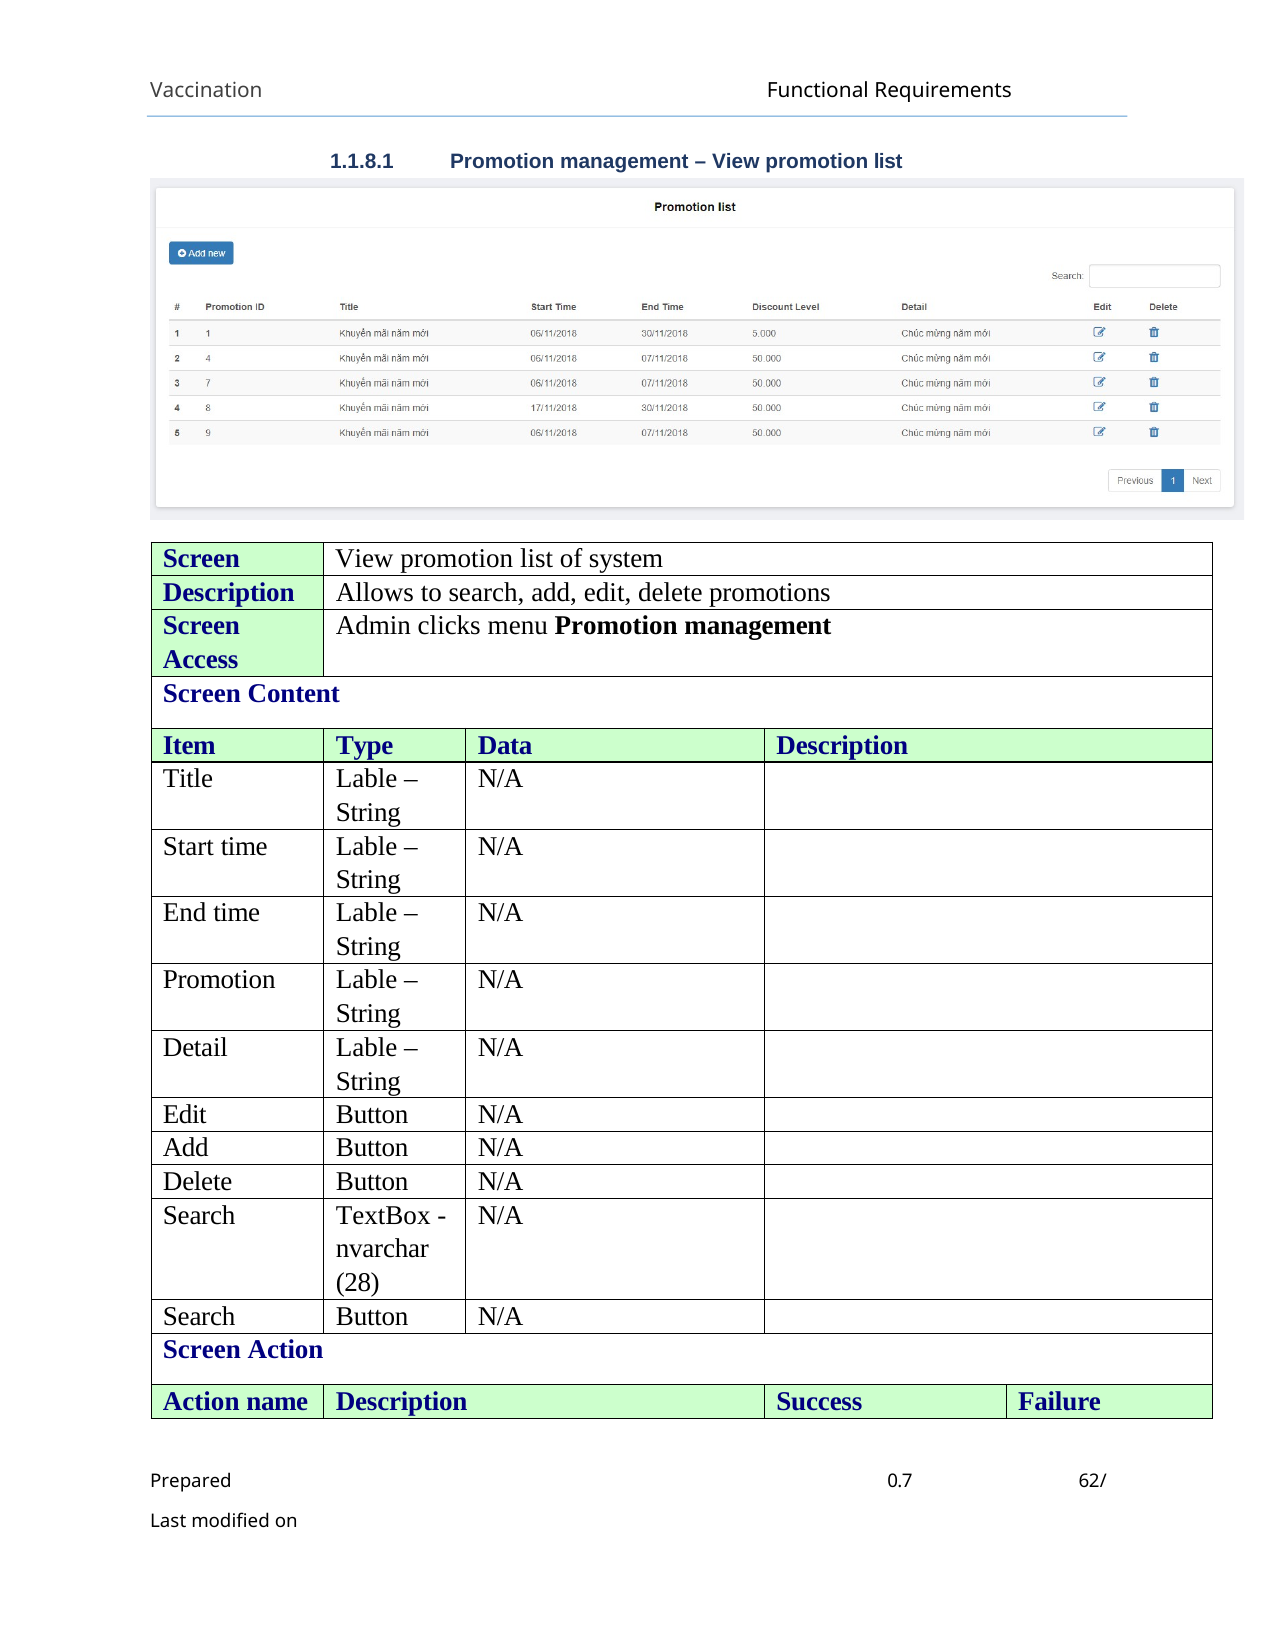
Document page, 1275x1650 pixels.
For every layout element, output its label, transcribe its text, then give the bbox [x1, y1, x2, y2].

table_cell [765, 897, 1212, 963]
picture [150, 178, 1245, 520]
table_cell N/A [466, 1098, 764, 1131]
table_cell Success [765, 1385, 1006, 1418]
table_cell Screen Access [152, 610, 323, 676]
table_cell Allows to search, add, edit, delete promotions [324, 576, 1212, 609]
table_cell [765, 1031, 1212, 1097]
table_cell Type [324, 729, 465, 761]
table_cell [765, 1098, 1212, 1131]
table_cell Promotion [152, 964, 323, 1030]
table_cell Search [152, 1300, 323, 1332]
table_cell Data [466, 729, 764, 761]
table_cell [765, 964, 1212, 1030]
table_cell Screen Action [152, 1334, 1212, 1384]
table_cell Item [152, 729, 323, 761]
table_cell End time [152, 897, 323, 963]
table_cell Action name [152, 1385, 323, 1418]
table_cell Lable – String [324, 830, 465, 896]
table_cell [765, 1199, 1212, 1299]
table_cell N/A [466, 763, 764, 828]
table_cell Button [324, 1132, 465, 1164]
table_cell Lable – String [324, 897, 465, 963]
table_cell Edit [152, 1098, 323, 1131]
table_cell N/A [466, 830, 764, 896]
table_cell [765, 830, 1212, 896]
table_cell Delete [152, 1165, 323, 1198]
table_cell Description [152, 576, 323, 609]
table_cell N/A [466, 1031, 764, 1097]
table_cell Title [152, 763, 323, 828]
table_cell N/A [466, 964, 764, 1030]
table_cell N/A [466, 1165, 764, 1198]
table_header Screen [152, 543, 323, 575]
table_cell N/A [466, 897, 764, 963]
table_cell Lable – String [324, 763, 465, 828]
table_cell [765, 1132, 1212, 1164]
table_cell Button [324, 1098, 465, 1131]
table_cell Lable – String [324, 964, 465, 1030]
table_cell N/A [466, 1132, 764, 1164]
table_cell TextBox - nvarchar (28) [324, 1199, 465, 1299]
subtitle Promotion management – View promotion list [330, 148, 1275, 172]
table_cell Button [324, 1165, 465, 1198]
table_cell [765, 1165, 1212, 1198]
table_cell Screen Content [152, 677, 1212, 728]
table_cell Start time [152, 830, 323, 896]
table_cell Description [765, 729, 1212, 761]
table_cell [765, 1300, 1212, 1332]
table_cell N/A [466, 1300, 764, 1332]
table_cell Failure [1007, 1385, 1212, 1418]
table_cell Detail [152, 1031, 323, 1097]
table_cell Admin clicks menu Promotion management [324, 610, 1212, 676]
table_cell N/A [466, 1199, 764, 1299]
table_cell Description [324, 1385, 764, 1418]
table_cell [765, 763, 1212, 828]
table_cell Button [324, 1300, 465, 1332]
table_cell Lable – String [324, 1031, 465, 1097]
table_cell Search [152, 1199, 323, 1299]
table_cell Add [152, 1132, 323, 1164]
table_header View promotion list of system [324, 543, 1212, 575]
